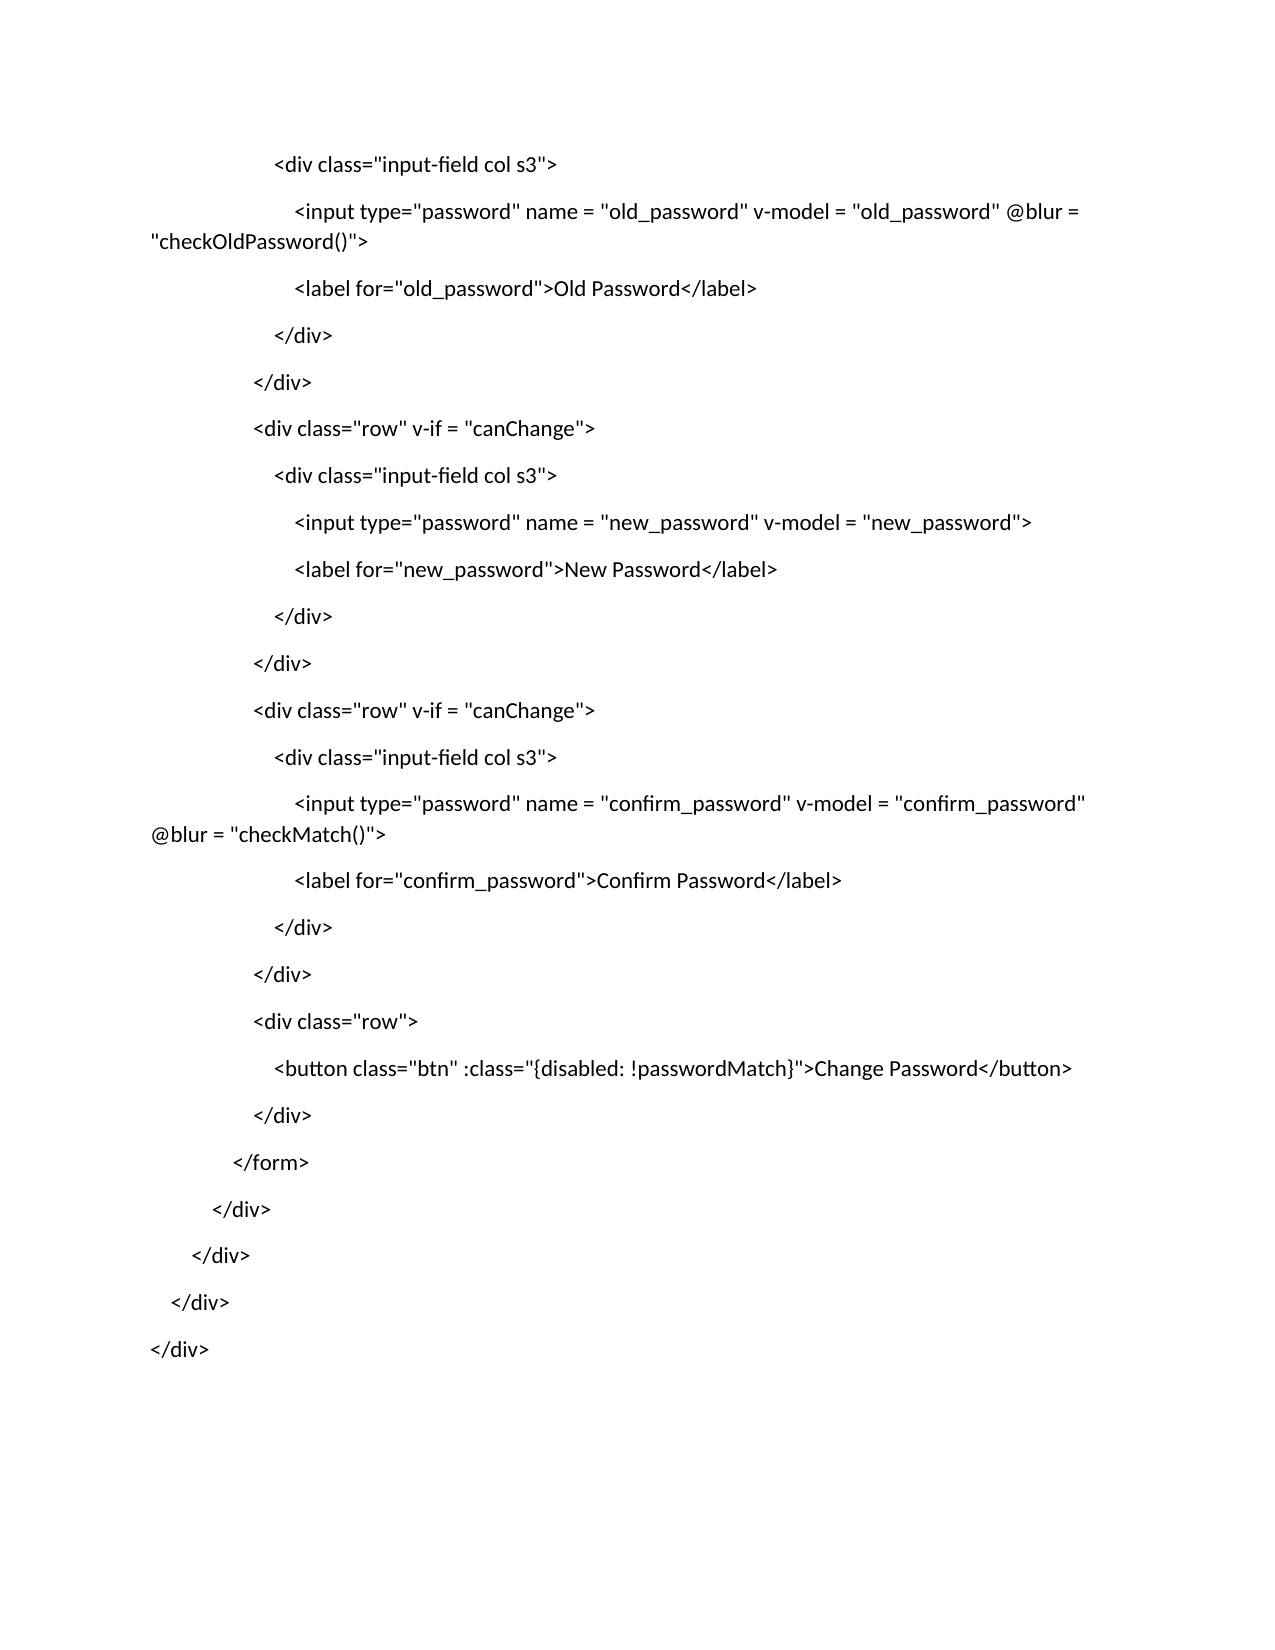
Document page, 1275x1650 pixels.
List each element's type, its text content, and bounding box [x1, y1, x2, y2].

text </form> [150, 1148, 1125, 1176]
text </div> [150, 368, 1125, 396]
text </div> [150, 649, 1125, 677]
text <label for="new_password">New Password</label> [150, 555, 1125, 583]
text </div> [150, 1242, 1125, 1270]
text </div> [150, 1335, 1125, 1363]
text </div> [150, 602, 1125, 630]
text <div class="row"> [150, 1007, 1125, 1035]
text </div> [150, 1101, 1125, 1129]
text </div> [150, 1288, 1125, 1317]
text <button class="btn" :class="{disabled: !passwordMatch}">Change Password</button> [150, 1054, 1125, 1082]
text <label for="confirm_password">Confirm Password</label> [150, 867, 1125, 895]
text <input type="password" name = "old_password" v-model = "old_password" @blur = "checkOldPassword()"> [150, 197, 1125, 255]
text <input type="password" name = "new_password" v-model = "new_password"> [150, 508, 1125, 536]
text </div> [150, 913, 1125, 942]
text <div class="row" v-if = "canChange"> [150, 414, 1125, 443]
text <input type="password" name = "confirm_password" v-model = "confirm_password" @blur = "checkMatch()"> [150, 789, 1125, 848]
text <div class="row" v-if = "canChange"> [150, 696, 1125, 724]
text </div> [150, 1195, 1125, 1223]
text <div class="input-field col s3"> [150, 461, 1125, 489]
text <label for="old_password">Old Password</label> [150, 274, 1125, 302]
text <div class="input-field col s3"> [150, 743, 1125, 771]
text </div> [150, 960, 1125, 988]
text </div> [150, 321, 1125, 349]
text <div class="input-field col s3"> [150, 150, 1125, 178]
